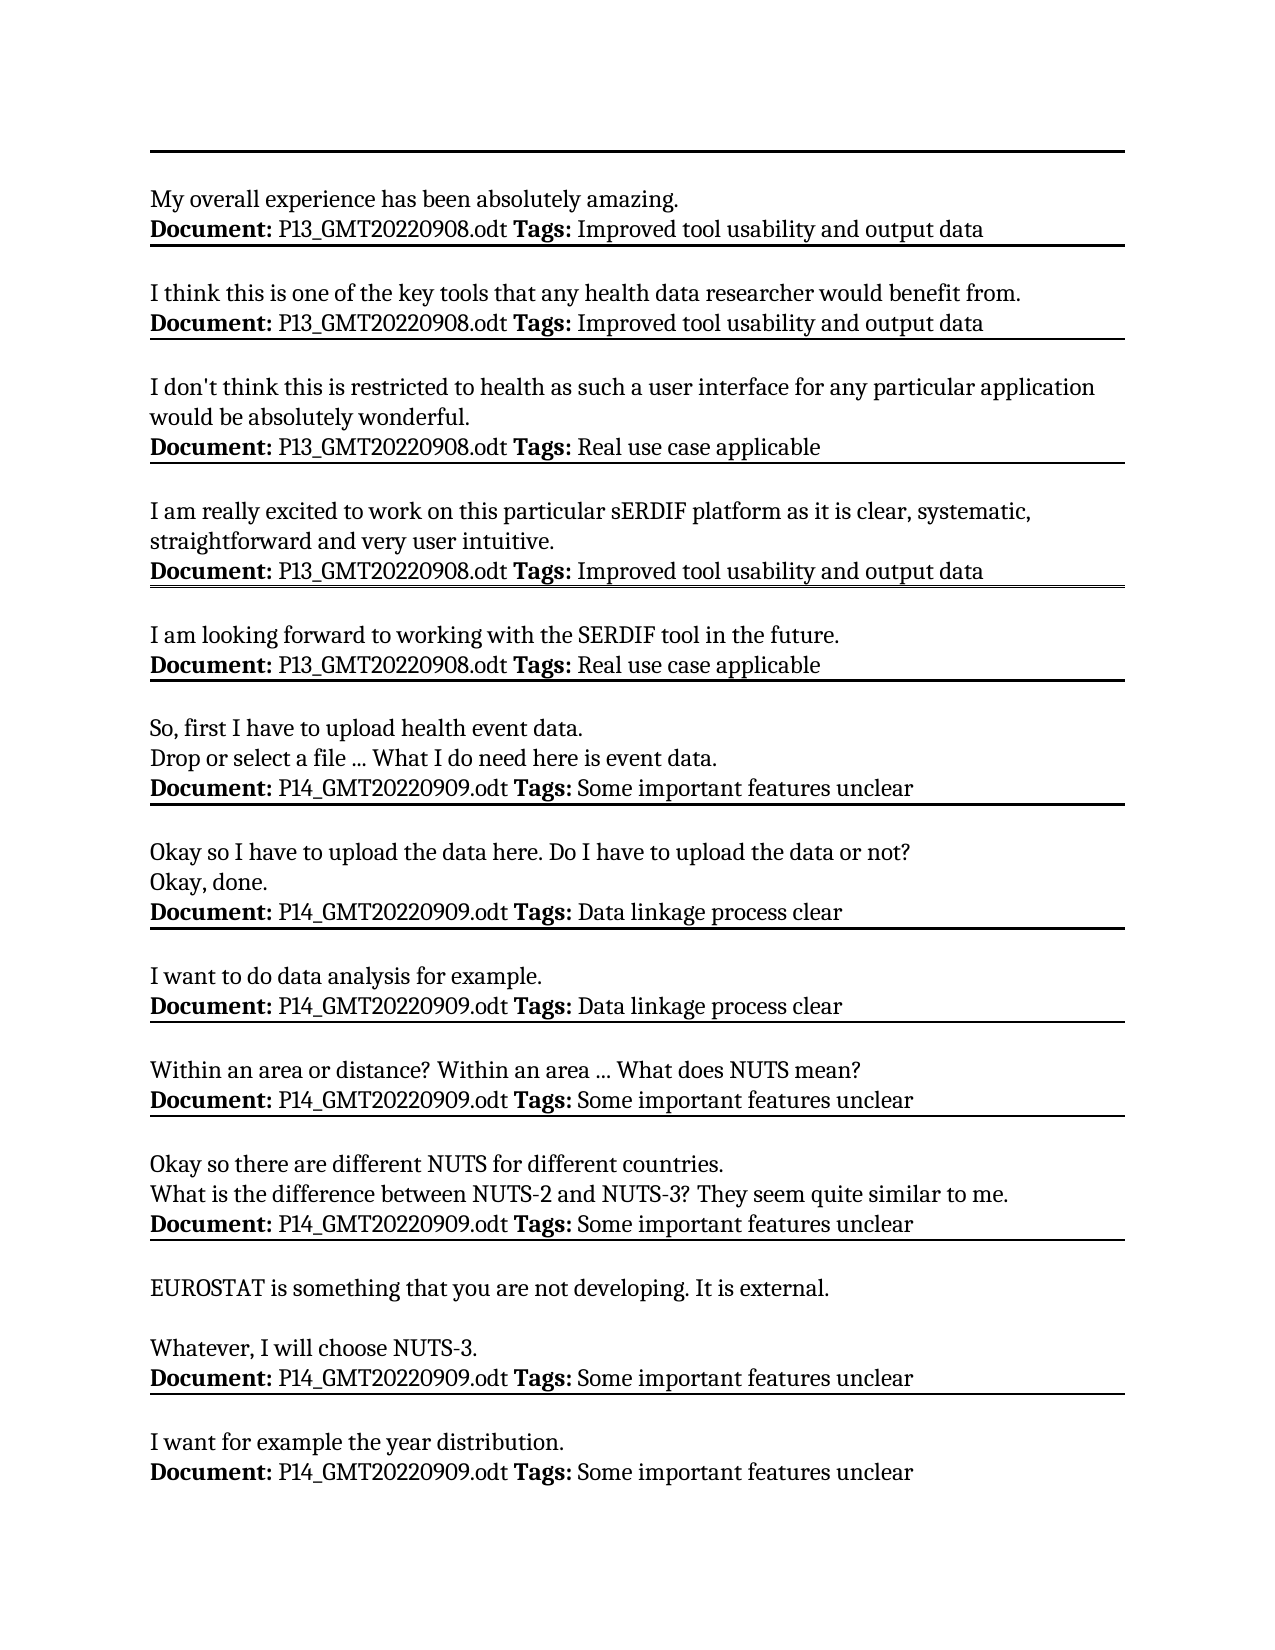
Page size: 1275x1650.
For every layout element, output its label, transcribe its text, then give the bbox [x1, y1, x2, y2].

text Document: P14_GMT20220909.odt Tags: Some important features unclear [150, 1085, 1125, 1115]
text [150, 1362, 1125, 1392]
text My overall experience has been absolutely amazing. [150, 184, 1125, 214]
text Okay so there are different NUTS for different countries. [150, 1148, 1125, 1178]
text Drop or select a file ... What I do need here is event data. [150, 743, 1125, 773]
text I want to do data analysis for example. [150, 961, 1125, 991]
text Document: P14_GMT20220909.odt Tags: Data linkage process clear [150, 991, 1125, 1021]
text I want for example the year distribution. [150, 1426, 1125, 1456]
text EUROSTAT is something that you are not developing. It is external. [150, 1272, 1125, 1302]
text Whatever, I will choose NUTS-3. [150, 1332, 1125, 1362]
text Document: P13_GMT20220908.odt Tags: Real use case applicable [150, 432, 1125, 462]
text I am looking forward to working with the SERDIF tool in the future. [150, 619, 1125, 649]
text So, first I have to upload health event data. [150, 713, 1125, 743]
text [150, 1456, 1125, 1486]
text I am really excited to work on this particular sERDIF platform as it is clear, systematic, straightforward and very user intuitive. [150, 495, 1125, 555]
text Within an area or distance? Within an area ... What does NUTS mean? [150, 1055, 1125, 1085]
text Document: P14_GMT20220909.odt Tags: Data linkage process clear [150, 897, 1125, 927]
text Document: P13_GMT20220908.odt Tags: Improved tool usability and output data [150, 214, 1125, 244]
text What is the difference between NUTS-2 and NUTS-3? They seem quite similar to me. [150, 1178, 1125, 1208]
text Okay, done. [150, 867, 1125, 897]
text Document: P13_GMT20220908.odt Tags: Improved tool usability and output data [150, 555, 1125, 585]
text I don't think this is restricted to health as such a user interface for any particular application would be absolutely wonderful. [150, 372, 1125, 432]
text I think this is one of the key tools that any health data researcher would benefit from. [150, 278, 1125, 308]
text Document: P14_GMT20220909.odt Tags: Some important features unclear [150, 773, 1125, 803]
text Okay so I have to upload the data here. Do I have to upload the data or not? [150, 837, 1125, 867]
text Document: P13_GMT20220908.odt Tags: Real use case applicable [150, 649, 1125, 679]
text Document: P14_GMT20220909.odt Tags: Some important features unclear [150, 1208, 1125, 1238]
text Document: P13_GMT20220908.odt Tags: Improved tool usability and output data [150, 308, 1125, 338]
